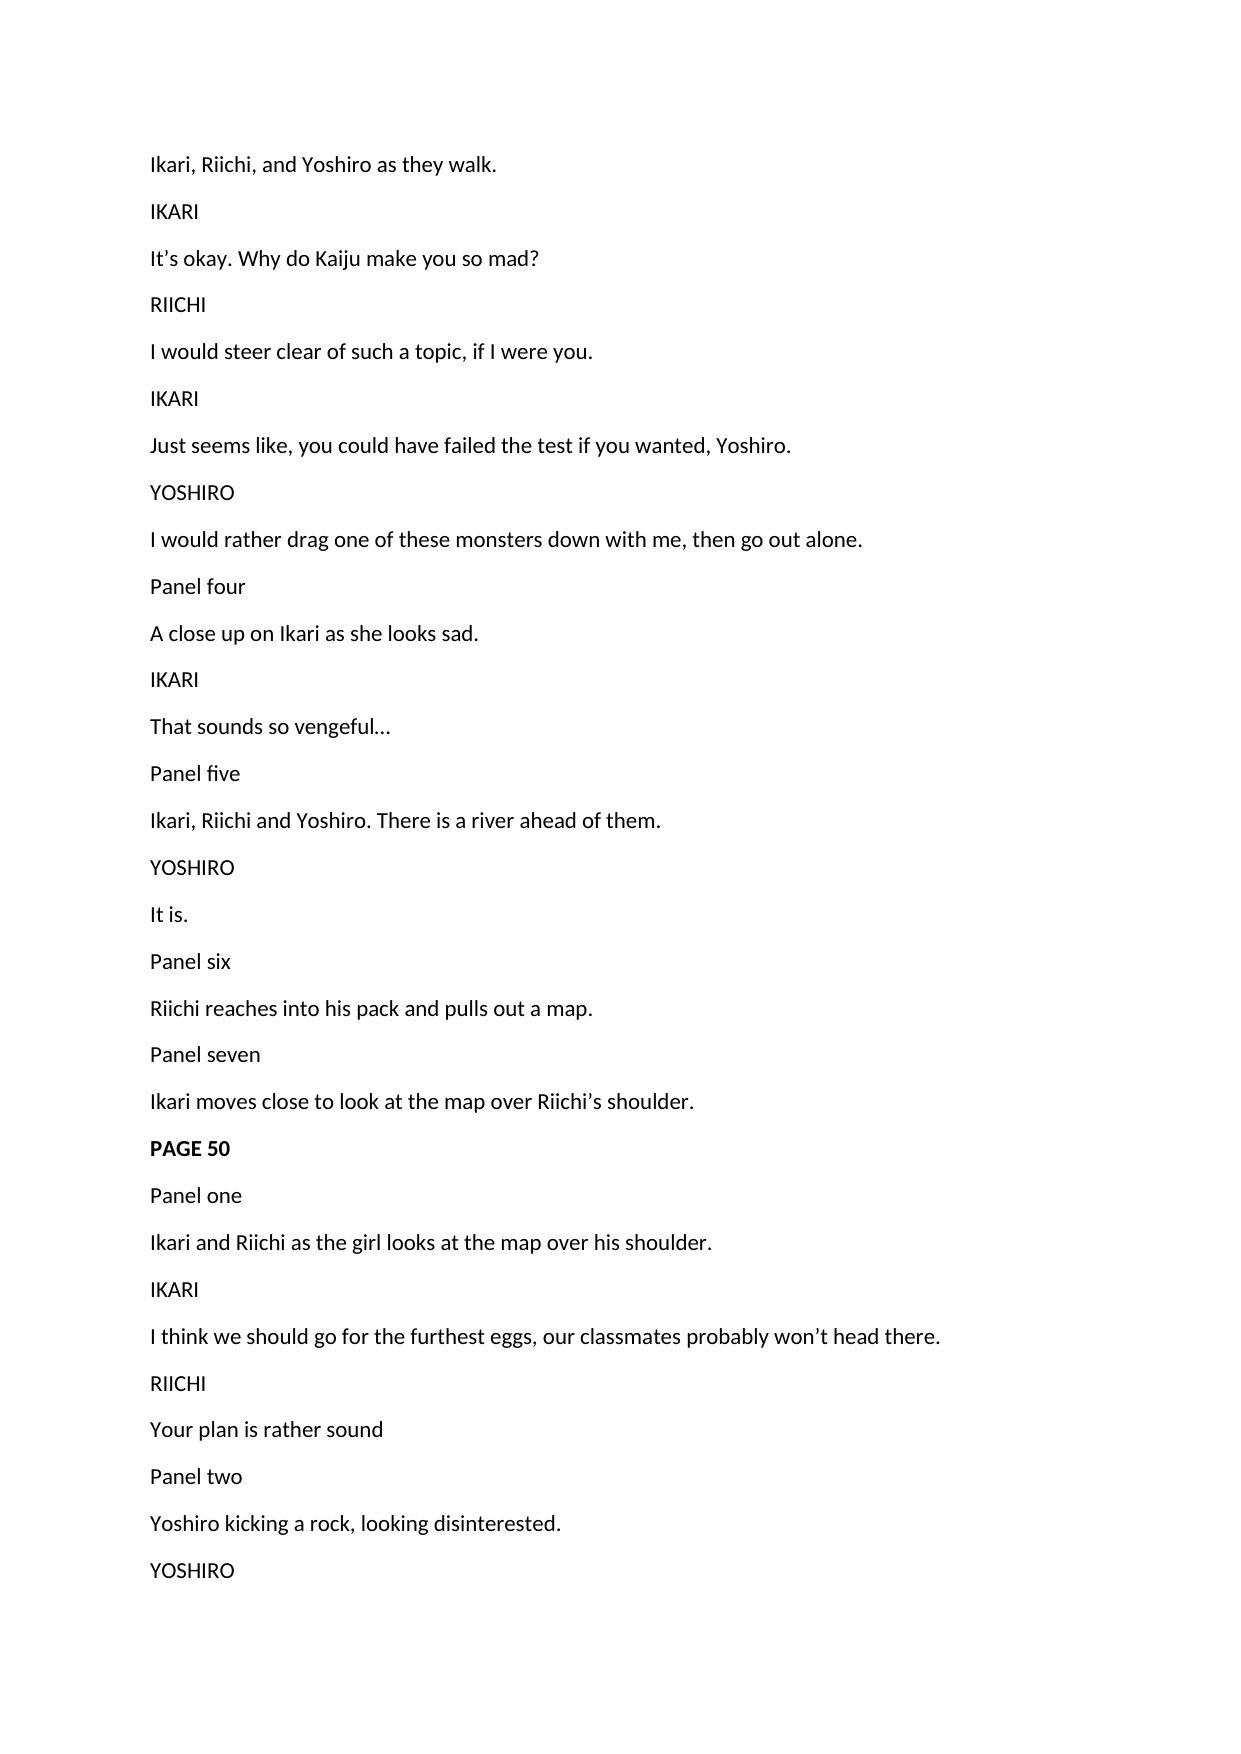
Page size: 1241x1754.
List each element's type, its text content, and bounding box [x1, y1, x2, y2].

text Ikari, Riichi, and Yoshiro as they walk. [150, 150, 1090, 178]
text Panel five [150, 759, 1090, 787]
text I think we should go for the furthest eggs, our classmates probably won’t head there. [150, 1322, 1090, 1350]
text IKARI [150, 666, 1090, 694]
text PAGE 50 [150, 1134, 1090, 1162]
text Panel one [150, 1181, 1090, 1209]
text IKARI [150, 197, 1090, 225]
text IKARI [150, 1275, 1090, 1303]
text Yoshiro kicking a rock, looking disinterested. [150, 1509, 1090, 1537]
text Your plan is rather sound [150, 1416, 1090, 1444]
text It is. [150, 900, 1090, 928]
text YOSHIRO [150, 478, 1090, 506]
text Panel four [150, 572, 1090, 600]
text IKARI [150, 384, 1090, 412]
text That sounds so vengeful… [150, 712, 1090, 741]
text A close up on Ikari as she looks sad. [150, 619, 1090, 647]
text Just seems like, you could have failed the test if you wanted, Yoshiro. [150, 431, 1090, 459]
text YOSHIRO [150, 853, 1090, 881]
text Panel two [150, 1462, 1090, 1491]
text Ikari, Riichi and Yoshiro. There is a river ahead of them. [150, 806, 1090, 834]
text YOSHIRO [150, 1556, 1090, 1584]
text I would steer clear of such a topic, if I were you. [150, 337, 1090, 366]
text Panel six [150, 947, 1090, 975]
text It’s okay. Why do Kaiju make you so mad? [150, 244, 1090, 272]
text RIICHI [150, 1369, 1090, 1397]
text I would rather drag one of these monsters down with me, then go out alone. [150, 525, 1090, 553]
text Ikari moves close to look at the map over Riichi’s shoulder. [150, 1087, 1090, 1116]
text Riichi reaches into his pack and pulls out a map. [150, 994, 1090, 1022]
text RIICHI [150, 291, 1090, 319]
text Ikari and Riichi as the girl looks at the map over his shoulder. [150, 1228, 1090, 1256]
text Panel seven [150, 1041, 1090, 1069]
